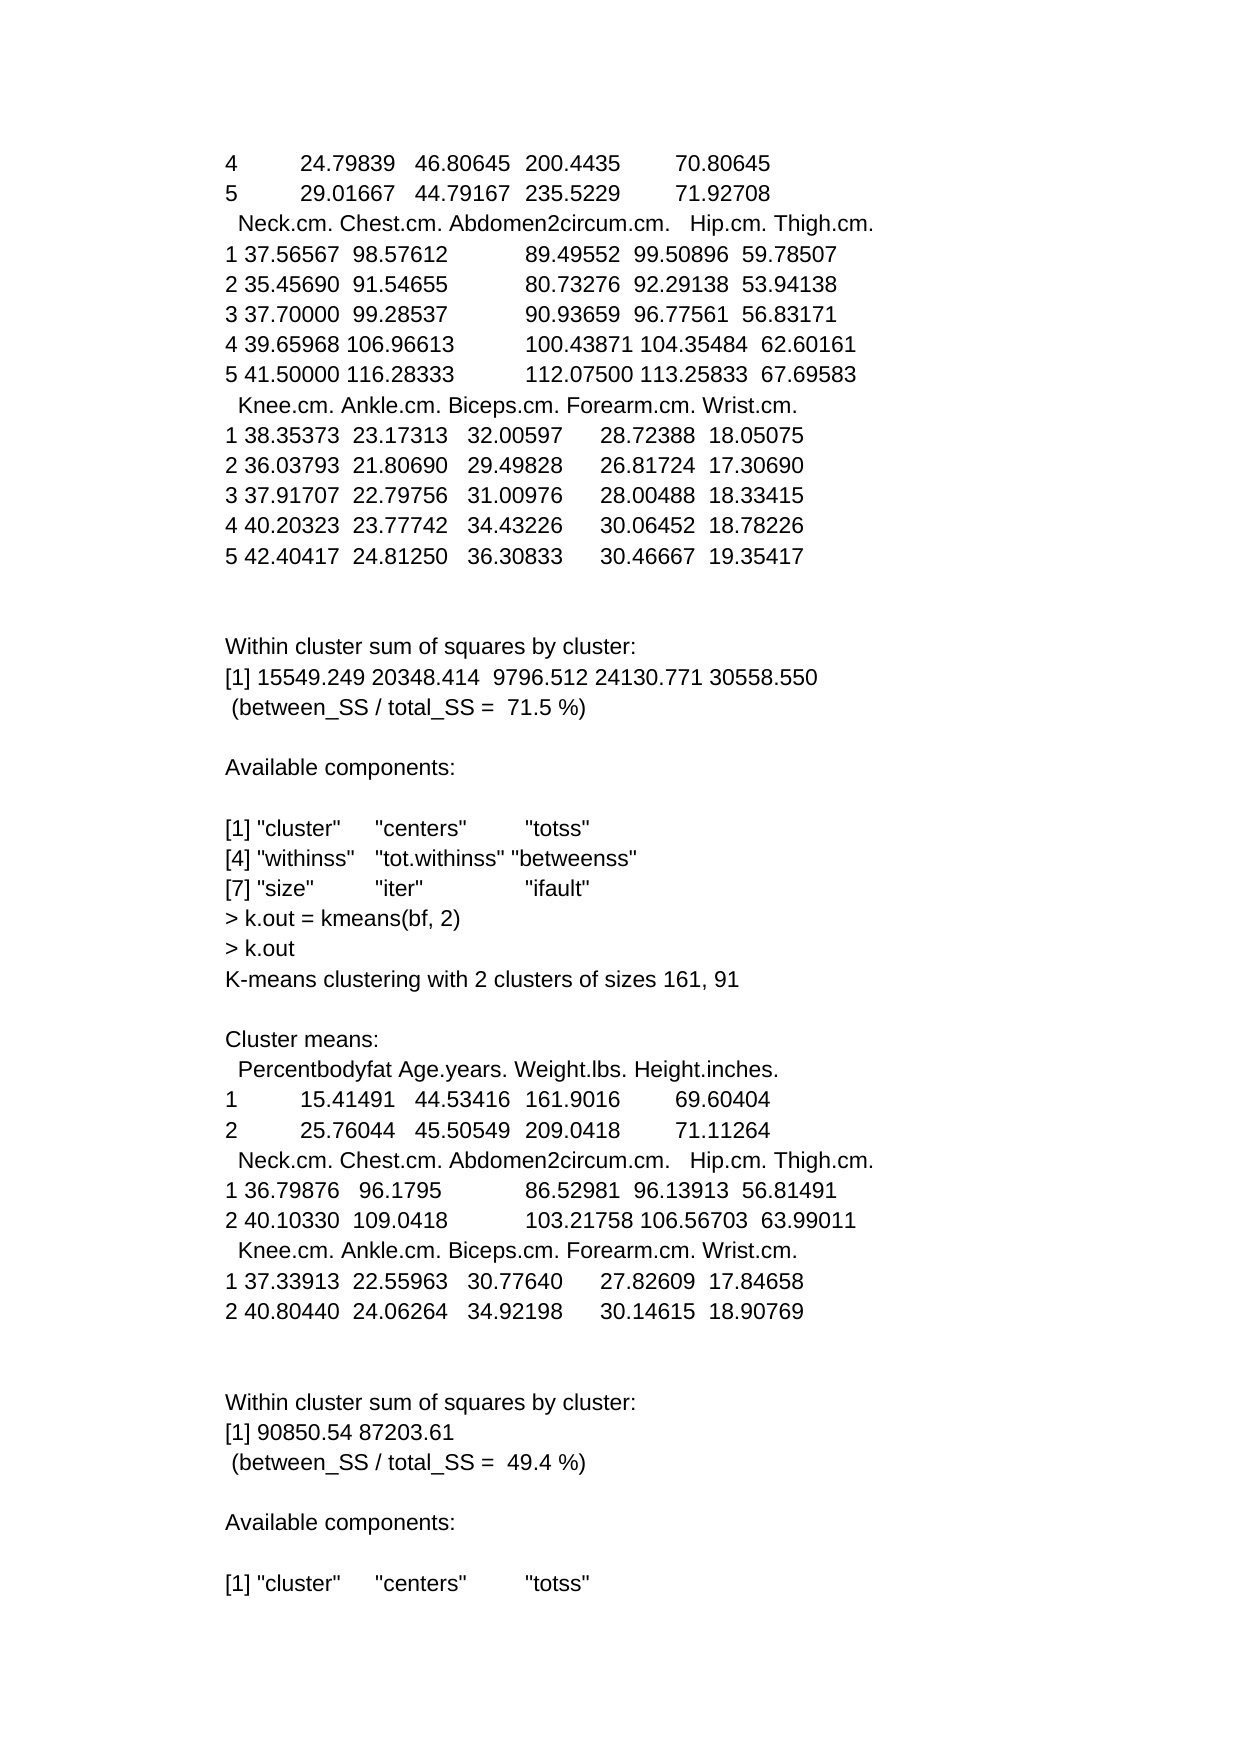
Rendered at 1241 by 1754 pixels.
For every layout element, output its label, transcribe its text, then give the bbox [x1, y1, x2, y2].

text 2 35.45690 91.54655 80.73276 92.29138 53.94138 [150, 271, 1090, 297]
text 1 15.41491 44.53416 161.9016 69.60404 [150, 1086, 1090, 1113]
text Neck.cm. Chest.cm. Abdomen2circum.cm. Hip.cm. Thigh.cm. [150, 1147, 1090, 1173]
text 4 39.65968 106.96613 100.43871 104.35484 62.60161 [150, 331, 1090, 358]
text 1 37.33913 22.55963 30.77640 27.82609 17.84658 [150, 1268, 1090, 1294]
text [1] 15549.249 20348.414 9796.512 24130.771 30558.550 [150, 663, 1090, 690]
text 2 40.10330 109.0418 103.21758 106.56703 63.99011 [150, 1207, 1090, 1234]
text 1 36.79876 96.1795 86.52981 96.13913 56.81491 [150, 1177, 1090, 1203]
text 4 40.20323 23.77742 34.43226 30.06452 18.78226 [150, 512, 1090, 539]
text (between_SS / total_SS = 49.4 %) [150, 1449, 1090, 1475]
text 5 29.01667 44.79167 235.5229 71.92708 [150, 180, 1090, 207]
text Cluster means: [150, 1026, 1090, 1052]
text Knee.cm. Ankle.cm. Biceps.cm. Forearm.cm. Wrist.cm. [150, 392, 1090, 418]
text [7] "size" "iter" "ifault" [150, 875, 1090, 901]
text Percentbodyfat Age.years. Weight.lbs. Height.inches. [150, 1056, 1090, 1083]
text > k.out = kmeans(bf, 2) [150, 905, 1090, 932]
text Knee.cm. Ankle.cm. Biceps.cm. Forearm.cm. Wrist.cm. [150, 1237, 1090, 1264]
text 5 42.40417 24.81250 36.30833 30.46667 19.35417 [150, 543, 1090, 569]
text 4 24.79839 46.80645 200.4435 70.80645 [150, 150, 1090, 176]
text Available components: [150, 754, 1090, 781]
text Within cluster sum of squares by cluster: [150, 1388, 1090, 1415]
text 3 37.70000 99.28537 90.93659 96.77561 56.83171 [150, 301, 1090, 327]
text Available components: [150, 1509, 1090, 1536]
text 1 37.56567 98.57612 89.49552 99.50896 59.78507 [150, 241, 1090, 267]
text 1 38.35373 23.17313 32.00597 28.72388 18.05075 [150, 422, 1090, 448]
text 2 36.03793 21.80690 29.49828 26.81724 17.30690 [150, 452, 1090, 478]
text > k.out [150, 935, 1090, 962]
text Within cluster sum of squares by cluster: [150, 633, 1090, 660]
text [1] 90850.54 87203.61 [150, 1419, 1090, 1445]
text [1] "cluster" "centers" "totss" [150, 814, 1090, 841]
text [4] "withinss" "tot.withinss" "betweenss" [150, 845, 1090, 871]
text 2 40.80440 24.06264 34.92198 30.14615 18.90769 [150, 1298, 1090, 1324]
text 3 37.91707 22.79756 31.00976 28.00488 18.33415 [150, 482, 1090, 509]
text 5 41.50000 116.28333 112.07500 113.25833 67.69583 [150, 361, 1090, 388]
text (between_SS / total_SS = 71.5 %) [150, 694, 1090, 720]
text 2 25.76044 45.50549 209.0418 71.11264 [150, 1117, 1090, 1143]
text [1] "cluster" "centers" "totss" [150, 1570, 1090, 1596]
text Neck.cm. Chest.cm. Abdomen2circum.cm. Hip.cm. Thigh.cm. [150, 210, 1090, 237]
text K-means clustering with 2 clusters of sizes 161, 91 [150, 966, 1090, 992]
